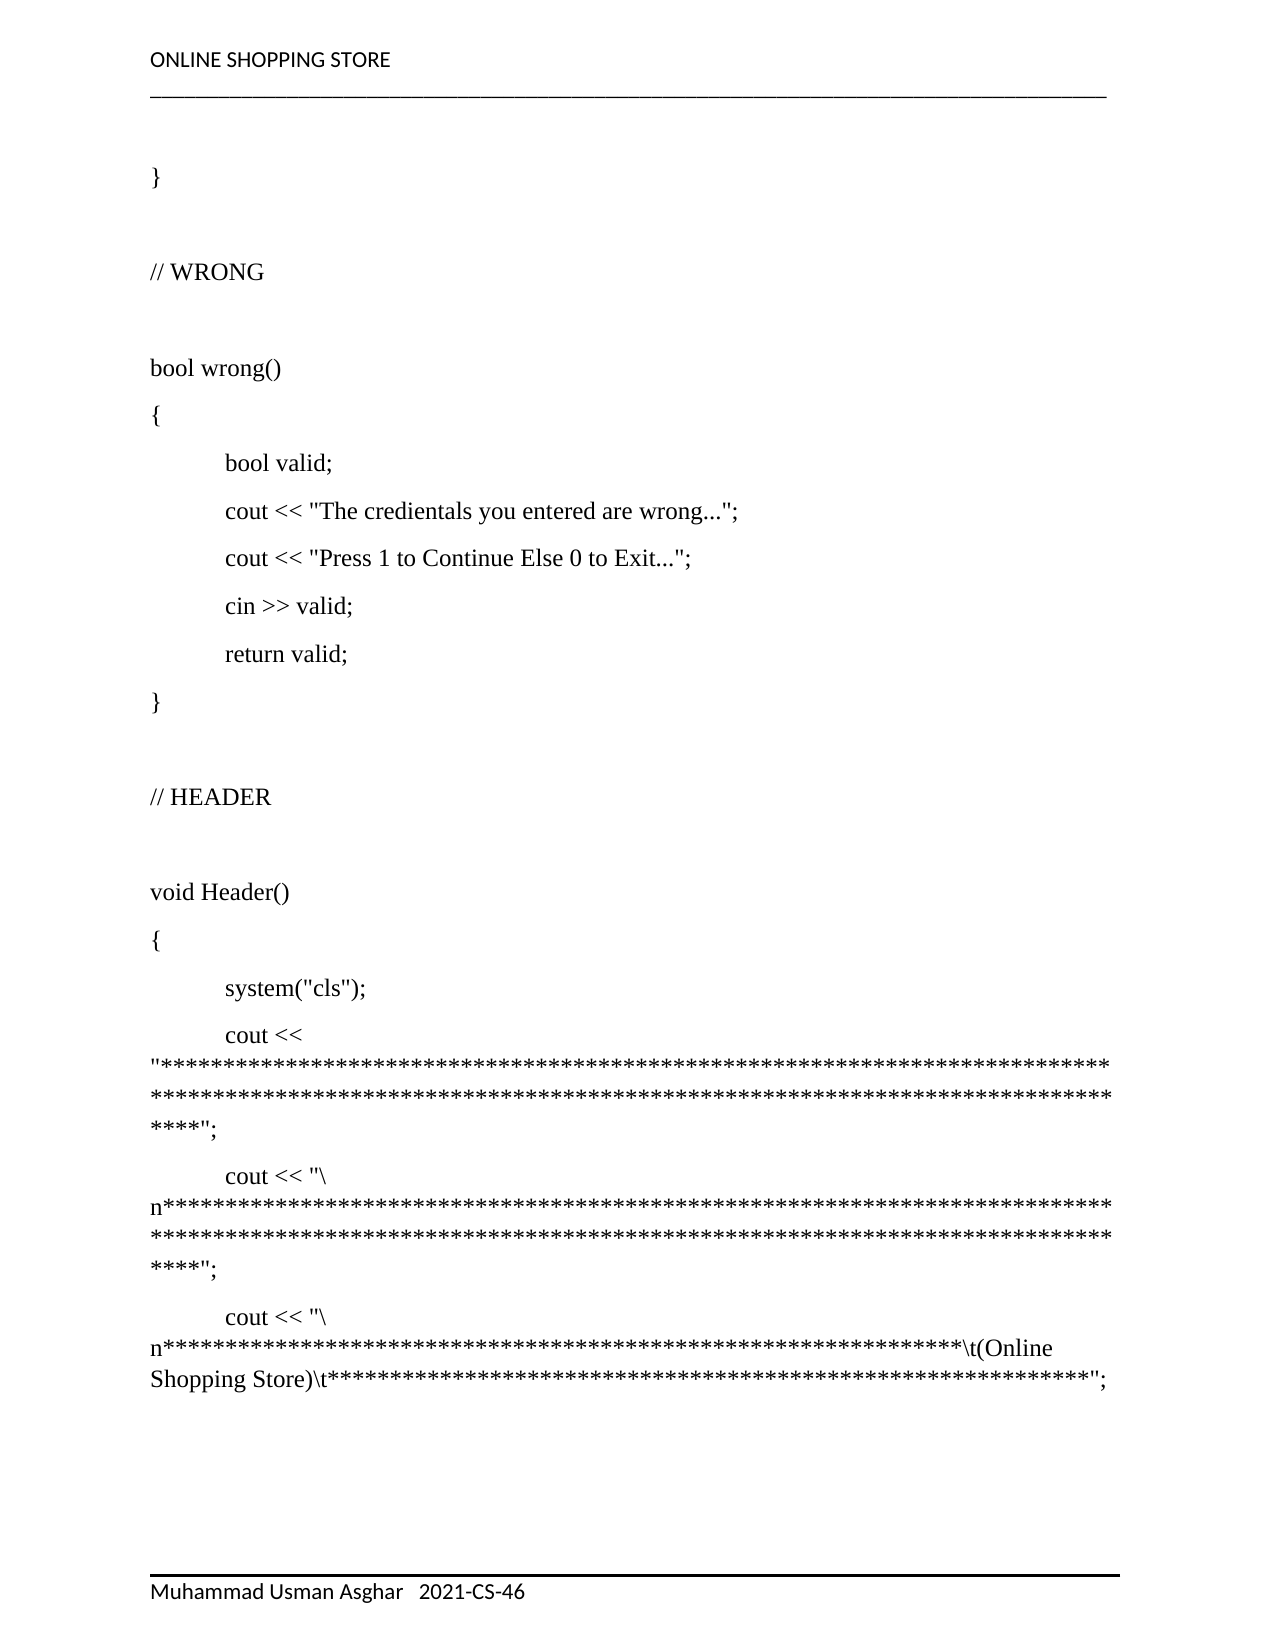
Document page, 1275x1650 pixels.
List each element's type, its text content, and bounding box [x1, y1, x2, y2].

text } [150, 687, 1118, 715]
text cout << "Press 1 to Continue Else 0 to Exit..."; [150, 543, 1118, 572]
text // HEADER [150, 782, 1118, 811]
text bool wrong() [150, 353, 1118, 381]
text bool valid; [150, 448, 1118, 477]
text { [150, 400, 1118, 429]
text { [150, 925, 1118, 954]
text cin >> valid; [150, 591, 1118, 620]
text // WRONG [150, 257, 1118, 286]
text } [150, 162, 1118, 191]
text cout << "*************************************************************************************************************************************************************"; [150, 1021, 1118, 1142]
text return valid; [150, 639, 1118, 668]
text cout << "The credientals you entered are wrong..."; [150, 496, 1118, 524]
text system("cls"); [150, 973, 1118, 1002]
text cout << "\n****************************************************************\t(Online Shopping Store)\t*************************************************************"; [150, 1302, 1118, 1393]
text void Header() [150, 877, 1118, 906]
